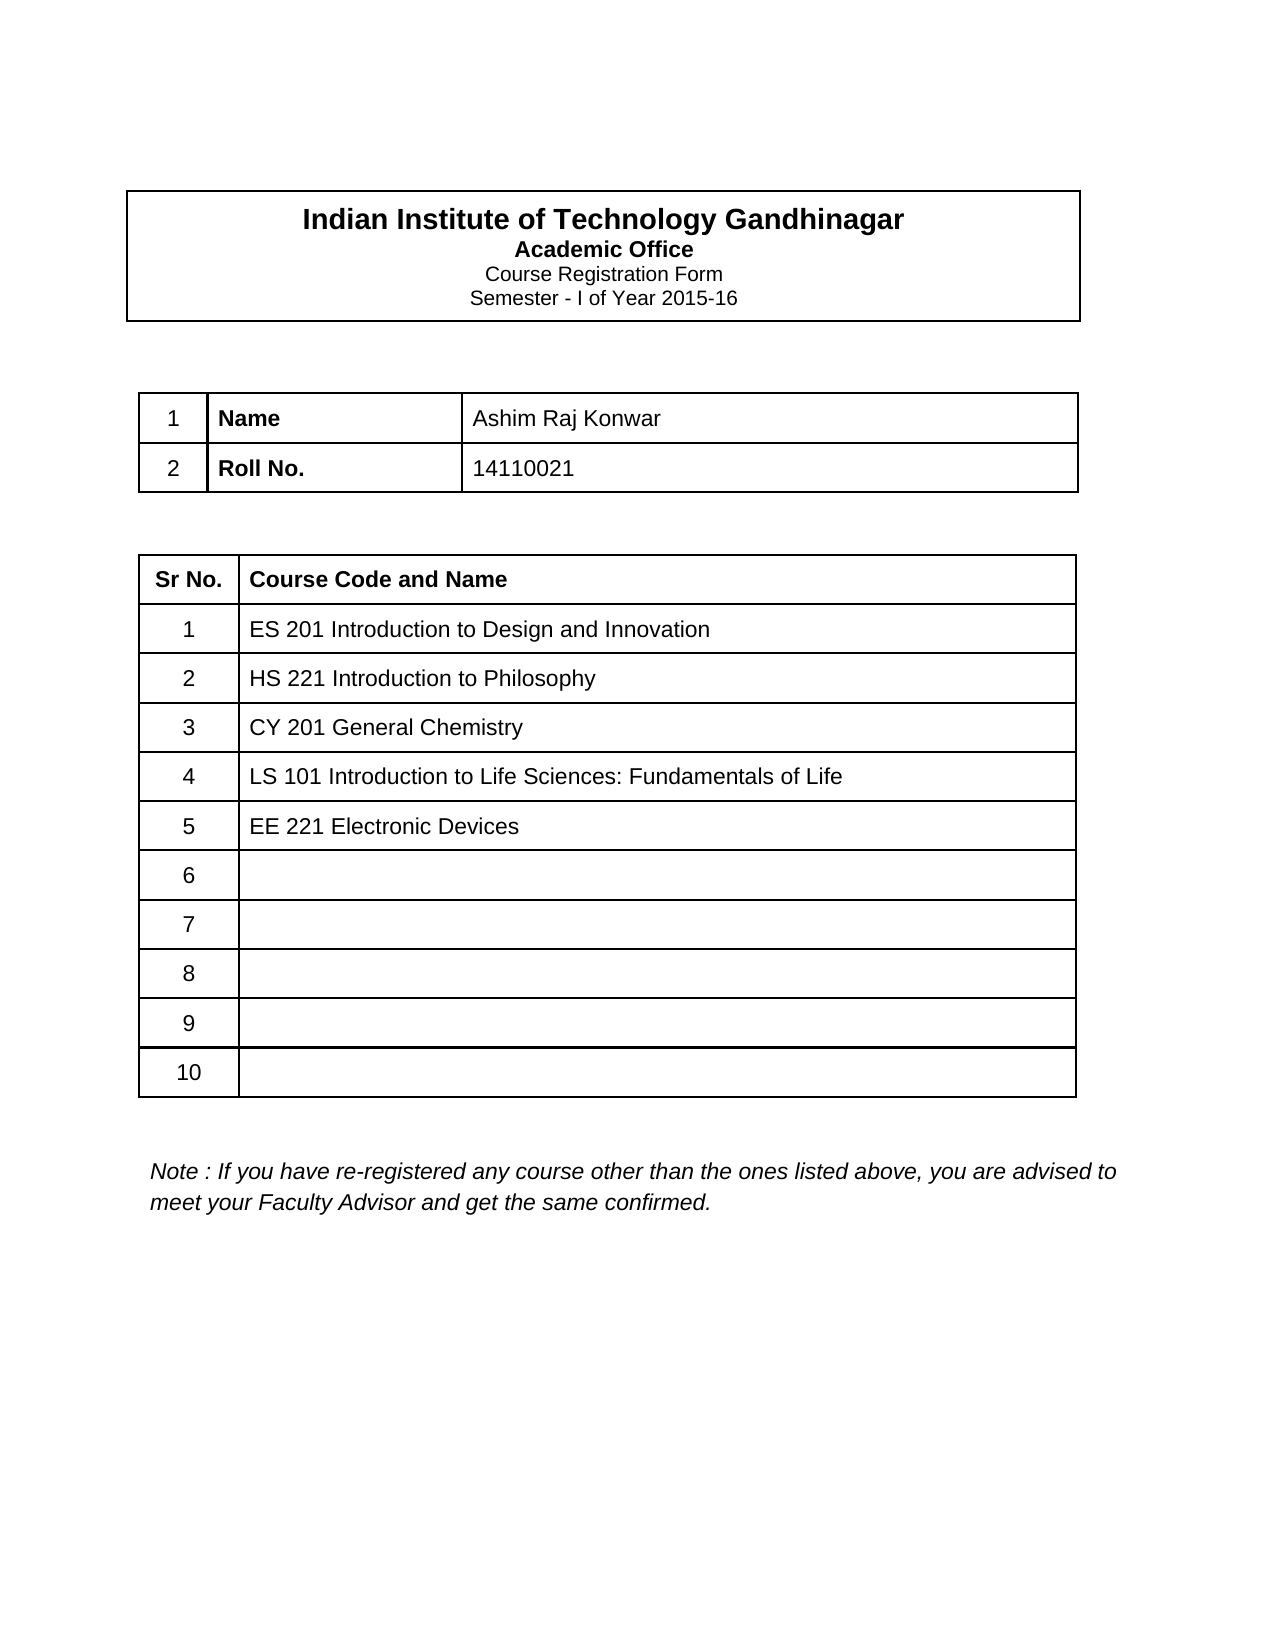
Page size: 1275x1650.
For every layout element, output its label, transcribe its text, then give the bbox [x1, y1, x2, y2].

table_header Sr No. [140, 556, 238, 603]
table_header 1 [140, 394, 206, 442]
table_cell 5 [140, 802, 238, 849]
table_cell 2 [140, 654, 238, 702]
table_cell 7 [140, 901, 238, 948]
table_cell [240, 999, 1075, 1046]
table_cell 8 [140, 950, 238, 997]
table_cell LS 101 Introduction to Life Sciences: Fundamentals of Life [240, 753, 1075, 800]
table_cell ES 201 Introduction to Design and Innovation [240, 605, 1075, 652]
table_cell [240, 851, 1075, 899]
table_cell 14110021 [463, 444, 1077, 491]
table_cell 6 [140, 851, 238, 899]
table_cell EE 221 Electronic Devices [240, 802, 1075, 849]
table_cell HS 221 Introduction to Philosophy [240, 654, 1075, 702]
table_cell [240, 950, 1075, 997]
table_cell 9 [140, 999, 238, 1046]
text Note : If you have re-registered any course other than the ones listed above, you are advised to meet your Faculty Advisor and get the same confirmed. [150, 1158, 1125, 1215]
table_header Name [209, 394, 461, 442]
table_header Indian Institute of Technology Gandhinagar Academic Office Course Registration Form Semester - I of Year 2015-16 [128, 192, 1079, 320]
table_cell 4 [140, 753, 238, 800]
table_cell 1 [140, 605, 238, 652]
table_cell CY 201 General Chemistry [240, 704, 1075, 751]
table_cell 10 [140, 1049, 238, 1096]
table_cell 3 [140, 704, 238, 751]
table_cell 2 [140, 444, 206, 491]
table_header Course Code and Name [240, 556, 1075, 603]
table_header Ashim Raj Konwar [463, 394, 1077, 442]
table_cell [240, 1049, 1075, 1096]
table_cell [240, 901, 1075, 948]
table_cell Roll No. [209, 444, 461, 491]
